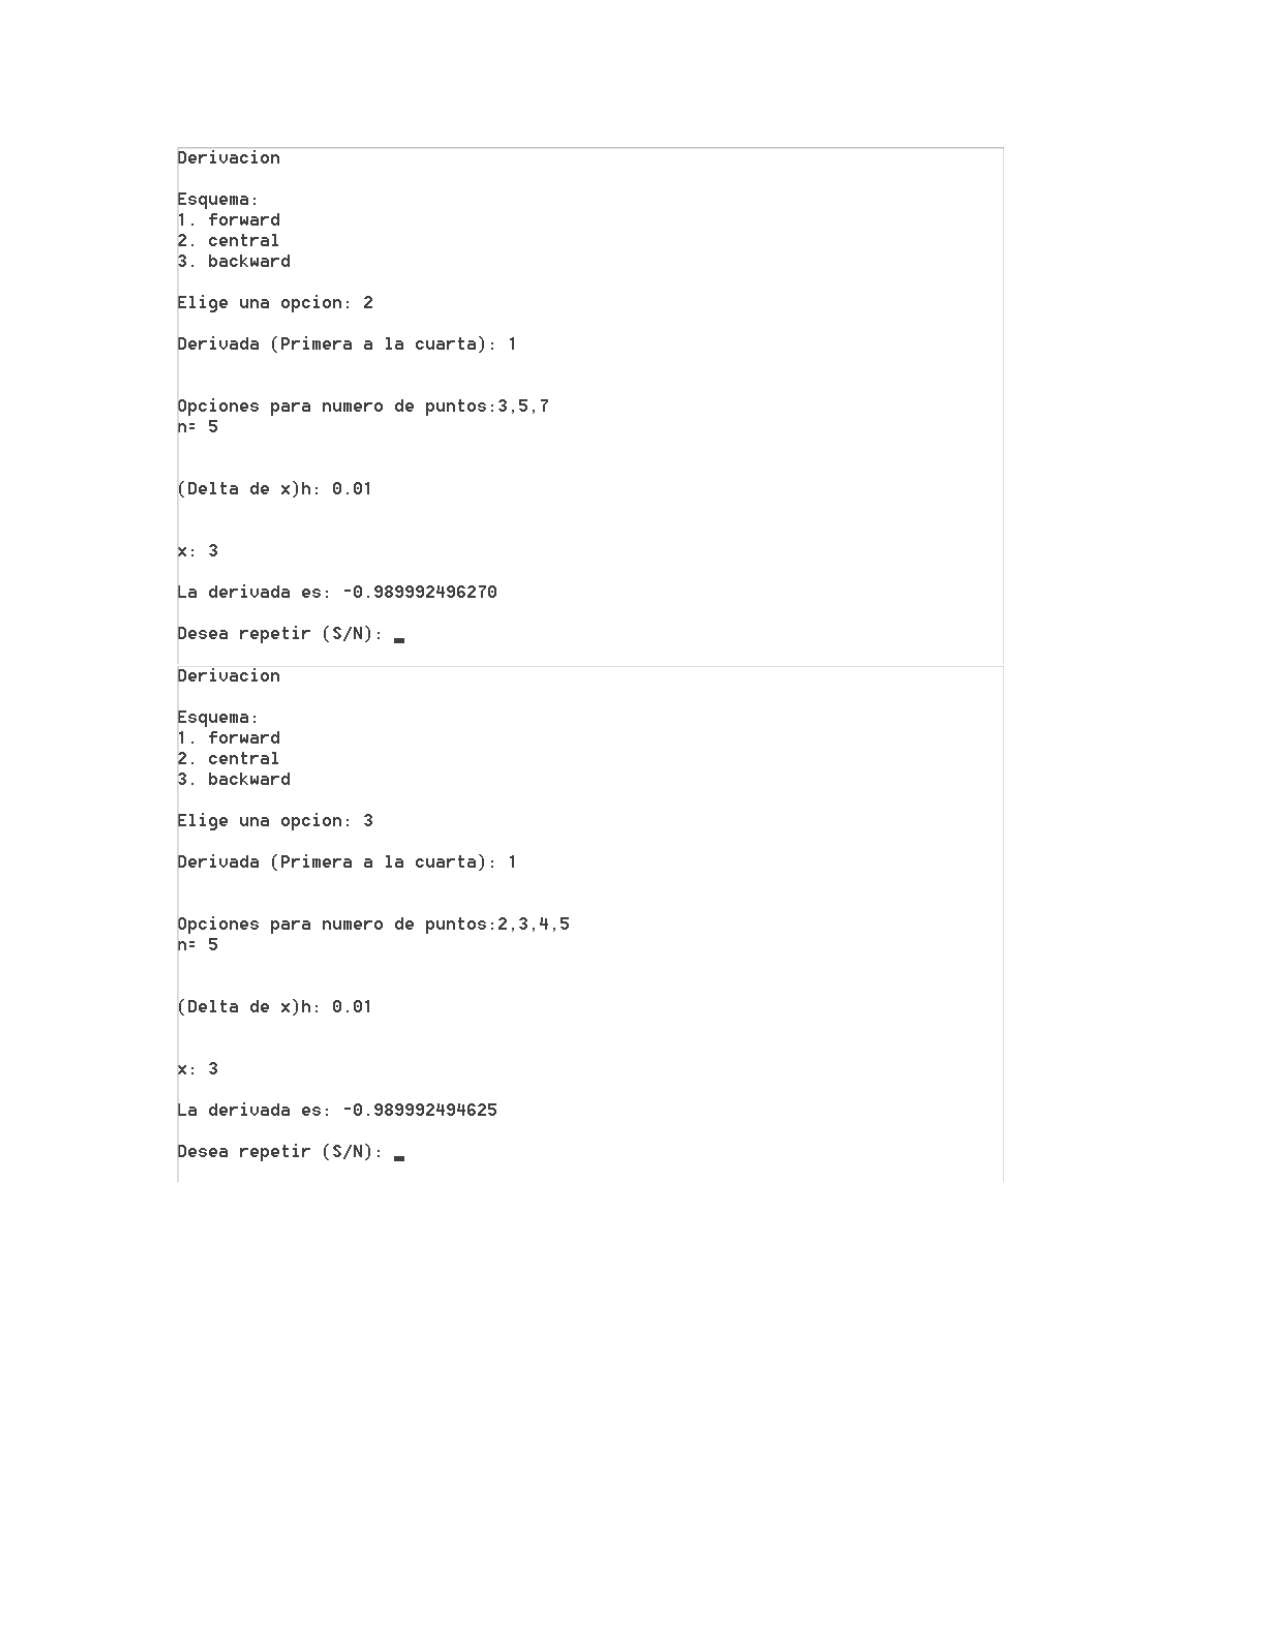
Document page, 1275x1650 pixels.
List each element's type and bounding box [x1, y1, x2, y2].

picture [177, 666, 1004, 1182]
picture [177, 147, 1004, 664]
